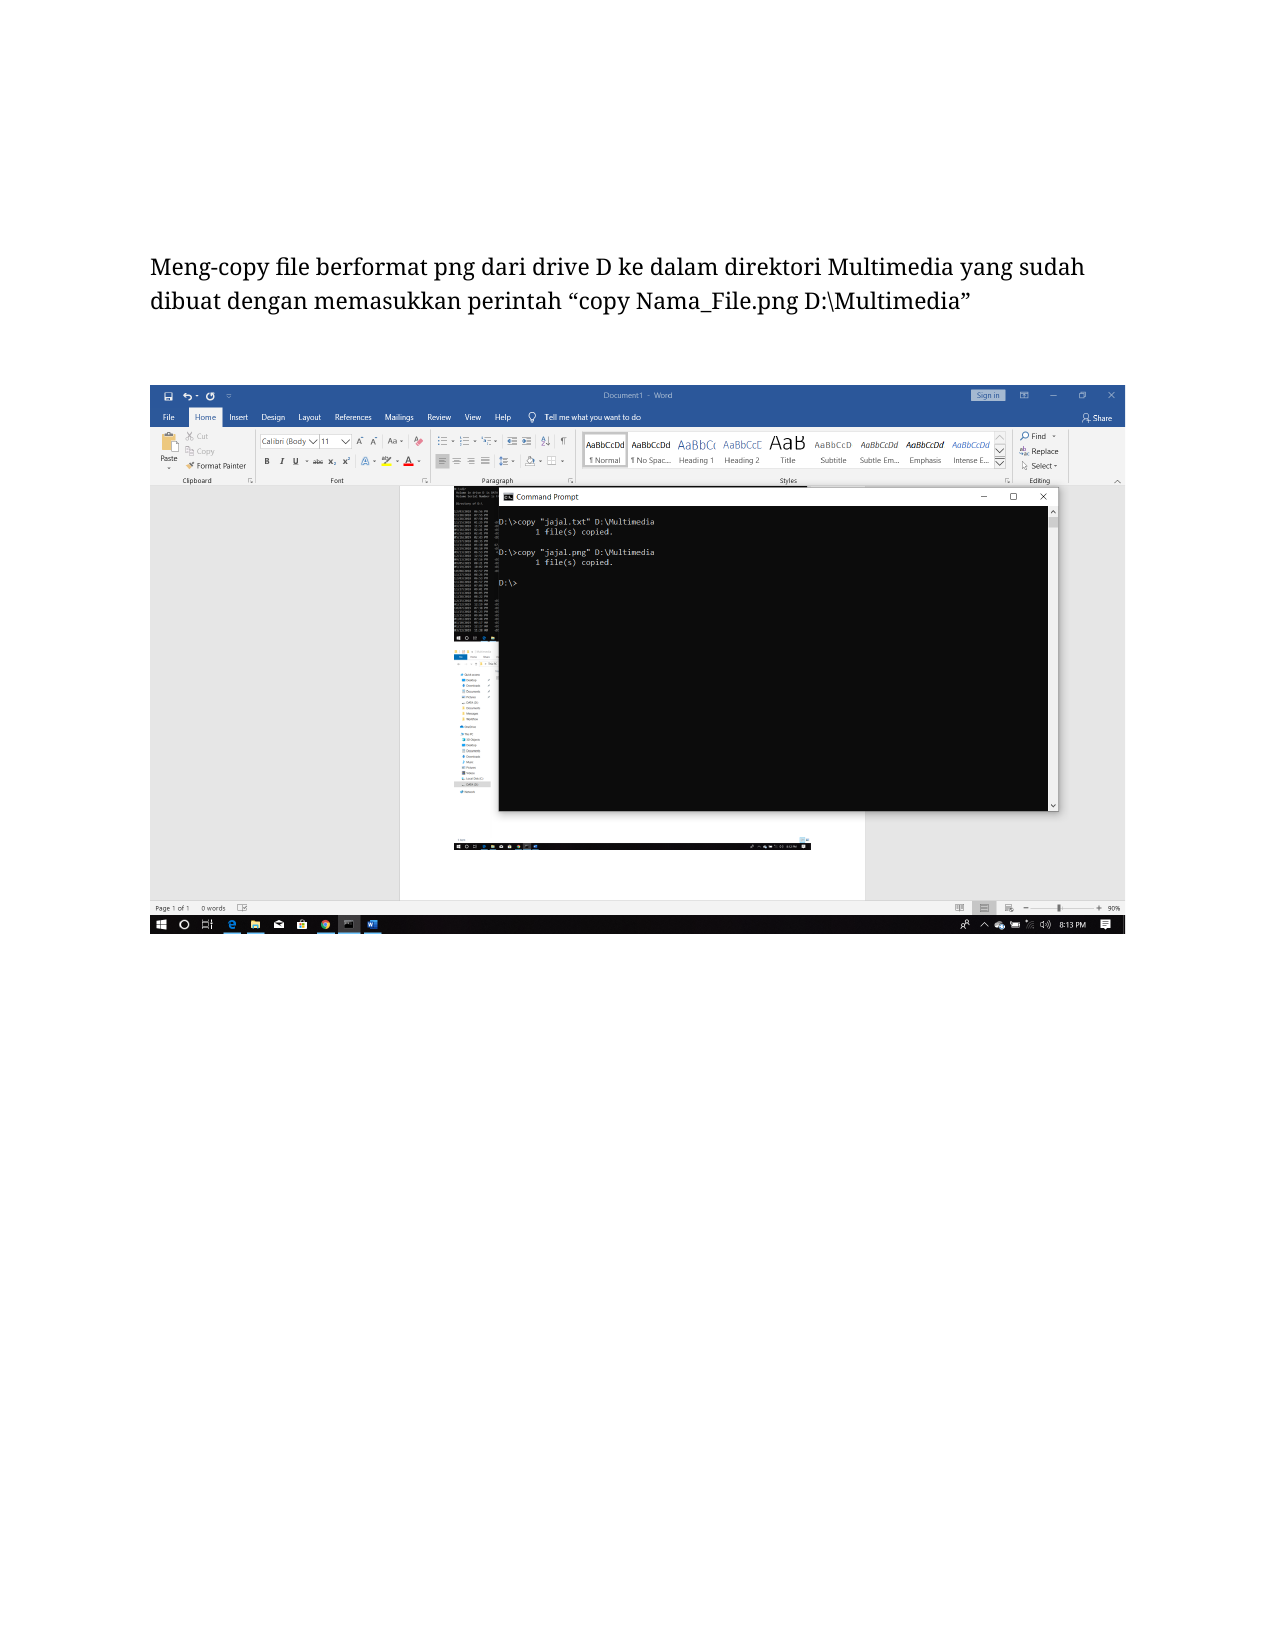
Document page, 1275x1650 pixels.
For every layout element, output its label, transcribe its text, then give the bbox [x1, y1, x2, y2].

picture [150, 385, 1125, 934]
text Meng-copy file berformat png dari drive D ke dalam direktori Multimedia yang sudah dibuat dengan memasukkan perintah “copy Nama_File.png D:\Multimedia” [150, 251, 1125, 316]
